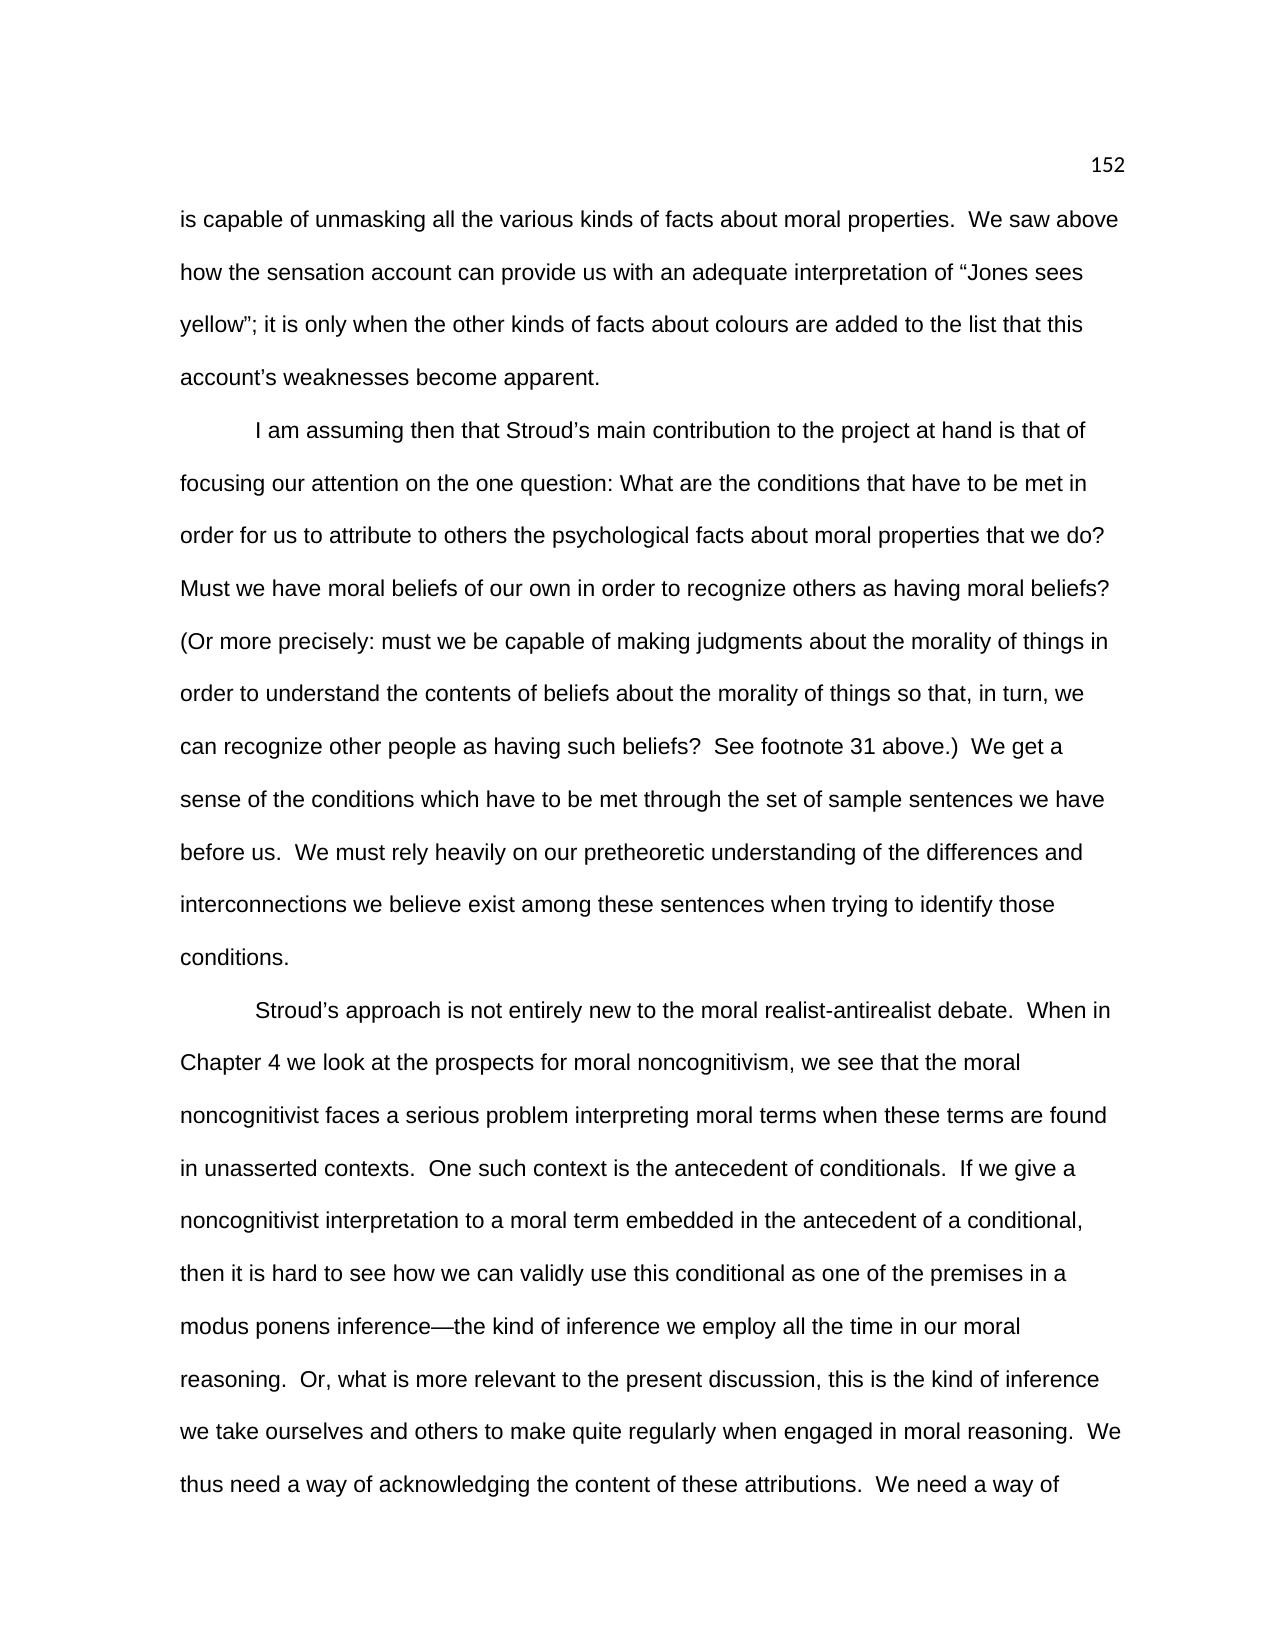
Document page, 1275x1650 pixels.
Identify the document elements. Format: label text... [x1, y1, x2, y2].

text I am assuming then that Stroud’s main contribution to the project at hand is that of focusing our attention on the one question: What are the conditions that have to be met in order for us to attribute to others the psychological facts about moral properties that we do? Must we have moral beliefs of our own in order to recognize others as having moral beliefs? (Or more precisely: must we be capable of making judgments about the morality of things in order to understand the contents of beliefs about the morality of things so that, in turn, we can recognize other people as having such beliefs? See footnote 31 above.) We get a sense of the conditions which have to be met through the set of sample sentences we have before us. We must rely heavily on our pretheoretic understanding of the differences and interconnections we believe exist among these sentences when trying to identify those conditions. [180, 417, 1125, 970]
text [180, 206, 1125, 391]
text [180, 997, 1125, 1497]
